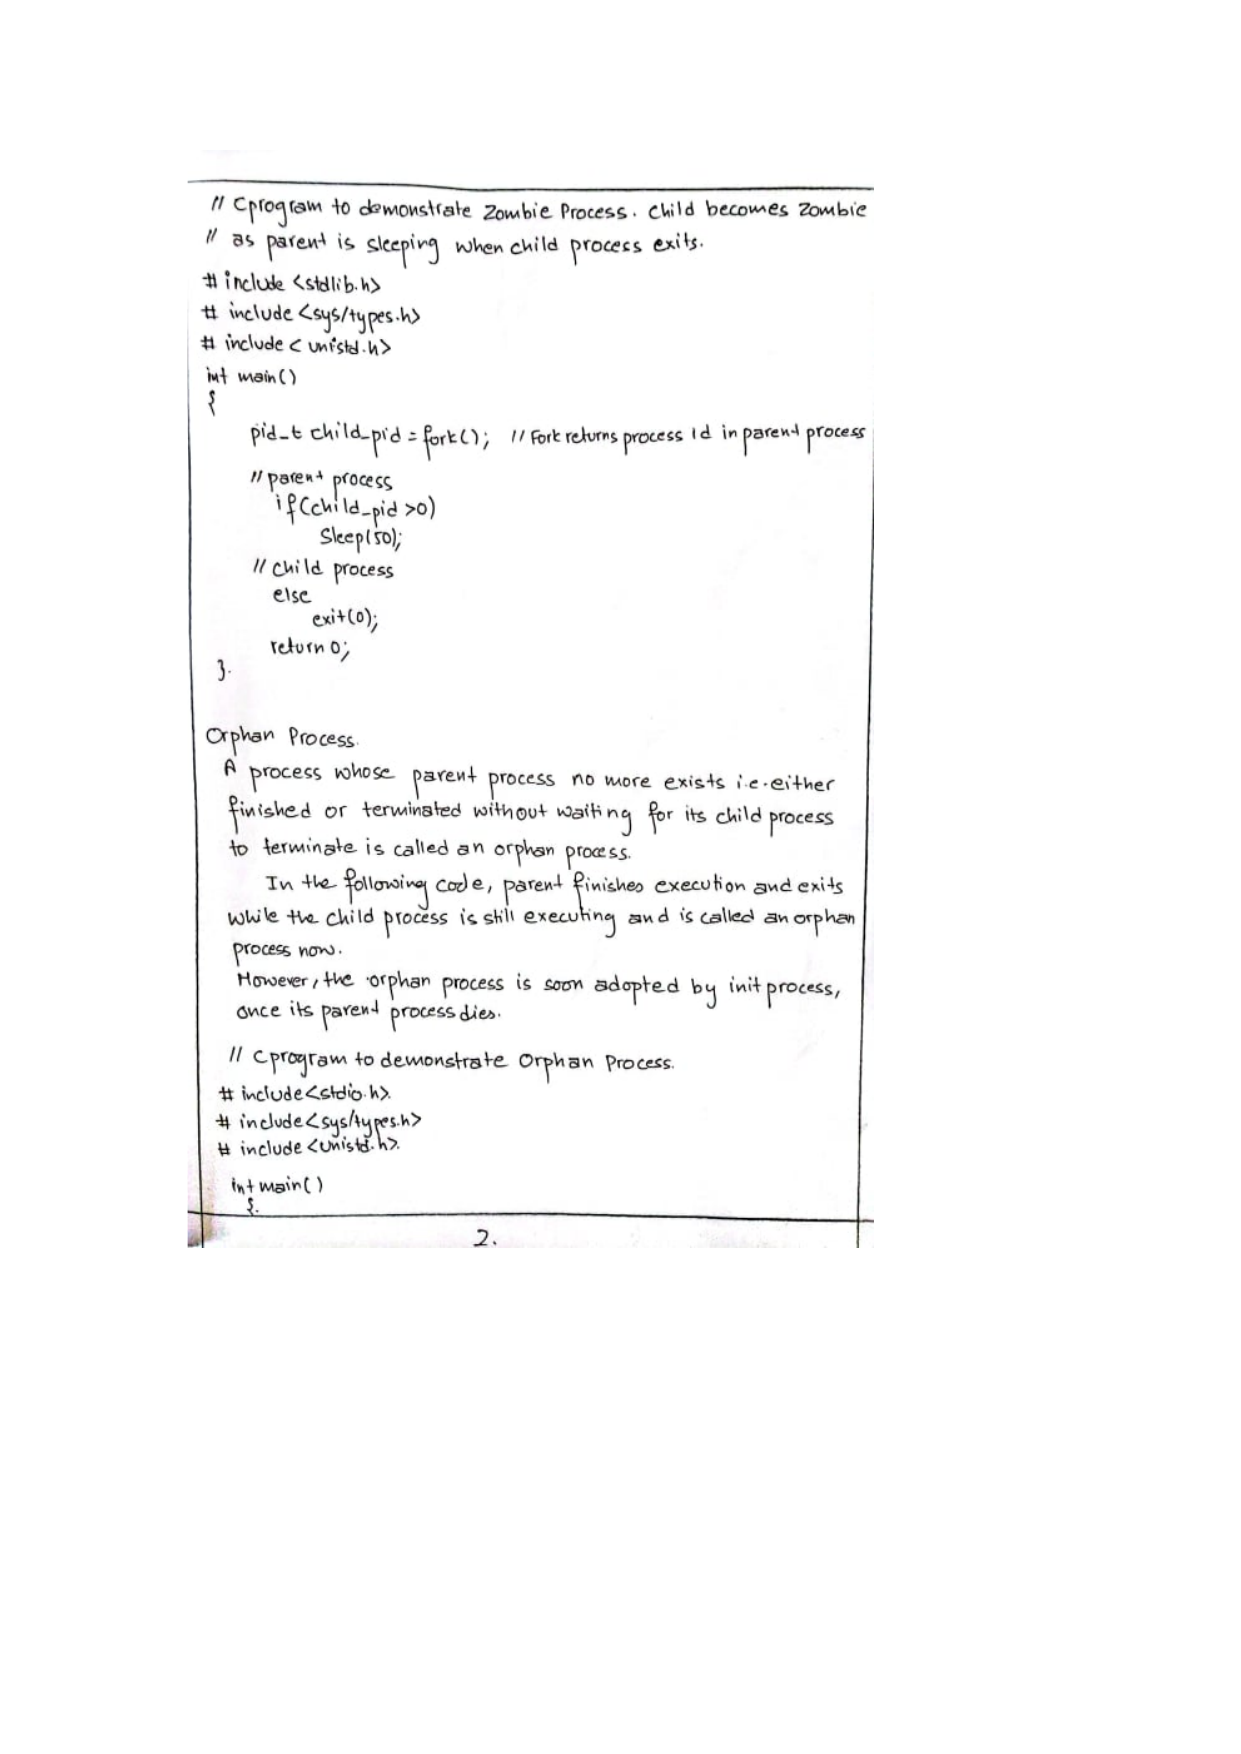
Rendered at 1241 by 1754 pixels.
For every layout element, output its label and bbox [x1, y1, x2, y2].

picture [187, 150, 874, 1248]
